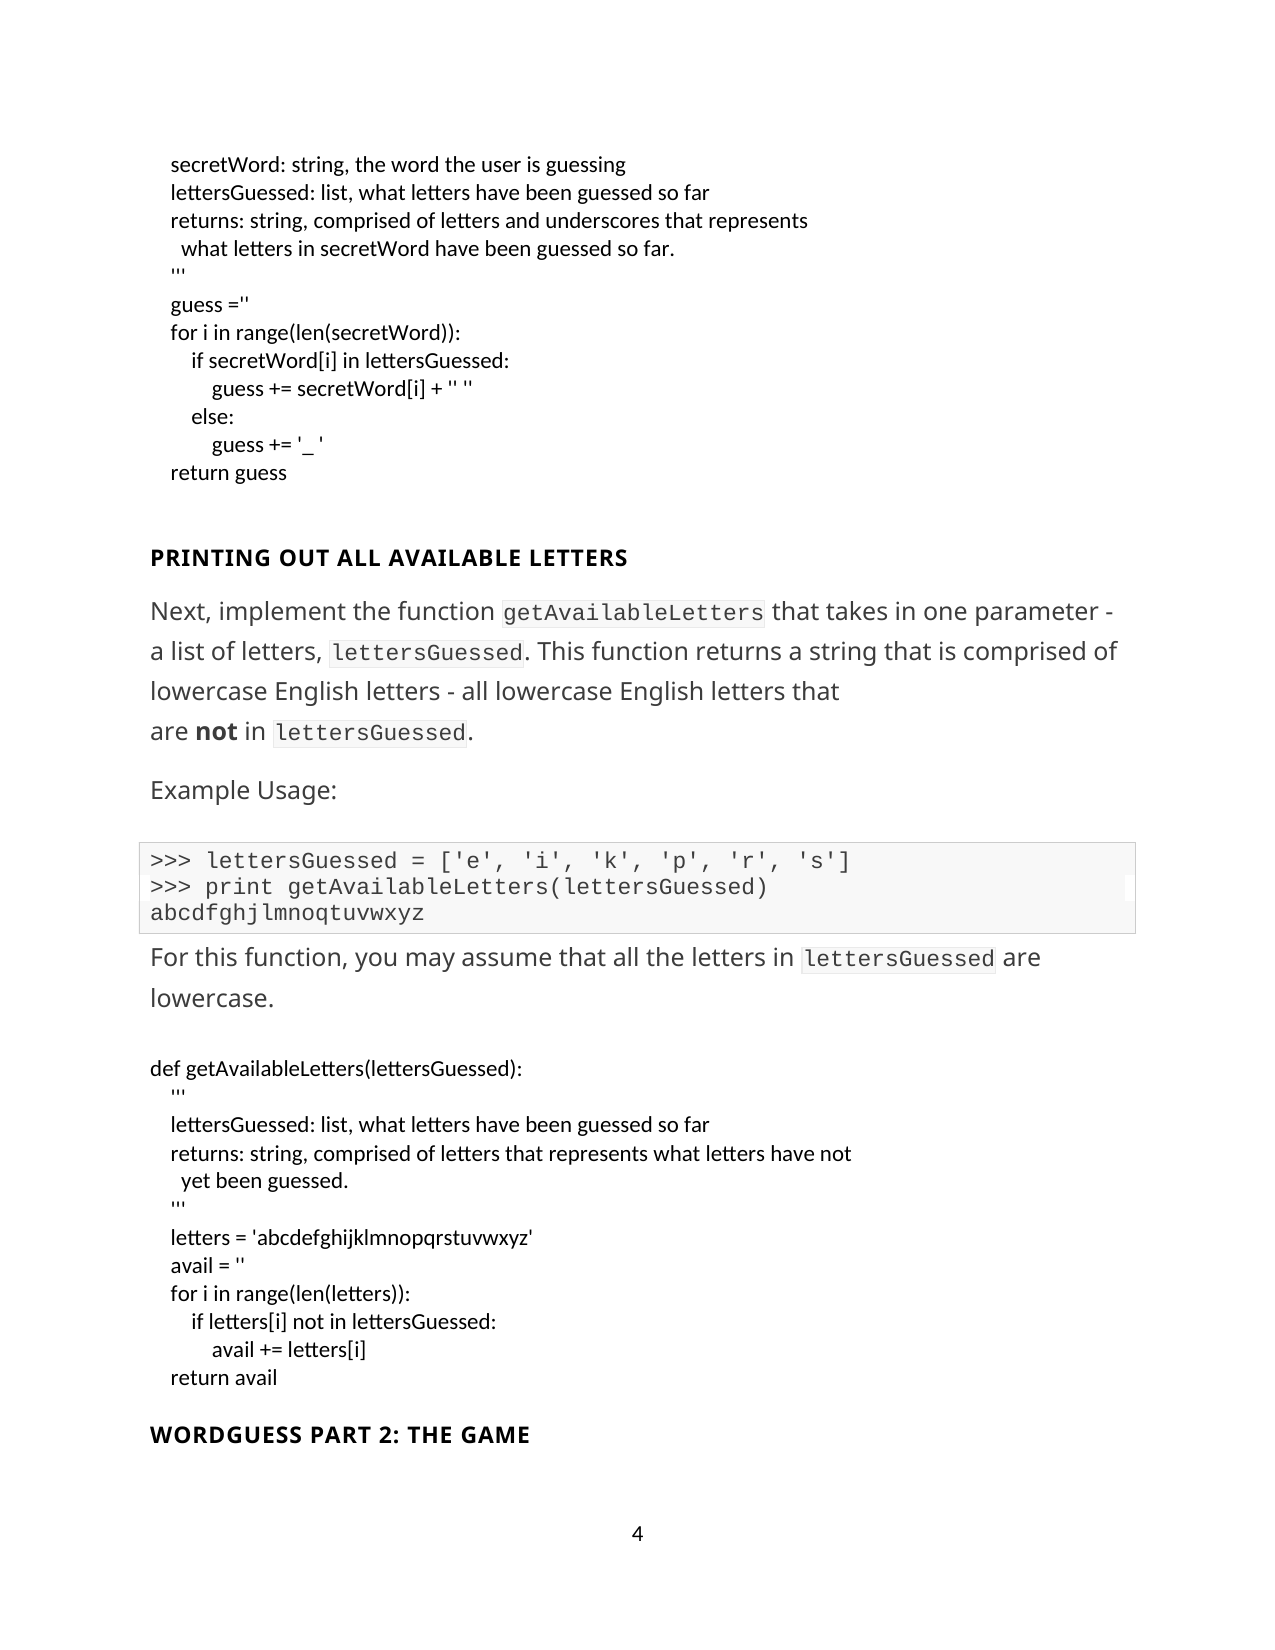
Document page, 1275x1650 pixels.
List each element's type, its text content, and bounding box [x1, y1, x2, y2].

text yet been guessed. [150, 1167, 1125, 1195]
text ''' [150, 1083, 1125, 1111]
text what letters in secretWord have been guessed so far. [150, 234, 1125, 262]
text if letters[i] not in lettersGuessed: [150, 1307, 1125, 1335]
text Wordguess PART 2: THE GAME [150, 1419, 1125, 1450]
text secretWord: string, the word the user is guessing [150, 150, 1125, 178]
text for i in range(len(letters)): [150, 1279, 1125, 1307]
text avail = '' [150, 1251, 1125, 1279]
text abcdfghjlmnoqtuvwxyz [140, 894, 1135, 933]
text ''' [150, 1195, 1125, 1223]
text guess += secretWord[i] + '' '' [150, 374, 1125, 402]
text lettersGuessed: list, what letters have been guessed so far [150, 178, 1125, 206]
text >>> lettersGuessed = ['e', 'i', 'k', 'p', 'r', 's'] [140, 843, 1135, 875]
text avail += letters[i] [150, 1335, 1125, 1363]
subtitle PRINTING OUT ALL AVAILABLE LETTERS [150, 542, 1125, 573]
text for i in range(len(secretWord)): [150, 318, 1125, 346]
text returns: string, comprised of letters that represents what letters have not [150, 1139, 1125, 1167]
text letters = 'abcdefghijklmnopqrstuvwxyz' [150, 1223, 1125, 1251]
text def getAvailableLetters(lettersGuessed): [150, 1054, 1125, 1083]
text else: [150, 402, 1125, 430]
text ''' [150, 262, 1125, 290]
text return avail [150, 1363, 1125, 1391]
text guess ='' [150, 290, 1125, 318]
text returns: string, comprised of letters and underscores that represents [150, 206, 1125, 234]
text Example Usage: [150, 767, 1125, 807]
text return guess [150, 458, 1125, 486]
text if secretWord[i] in lettersGuessed: [150, 346, 1125, 374]
text guess += '_ ' [150, 430, 1125, 458]
text Next, implement the function getAvailableLetters that takes in one parameter - a list of letters, lettersGuessed. This function returns a string that is comprised of lowercase English letters - all lowercase English letters that are not in lettersGuessed. [150, 588, 1125, 748]
text lettersGuessed: list, what letters have been guessed so far [150, 1111, 1125, 1139]
text For this function, you may assume that all the letters in lettersGuessed are lowercase. [150, 934, 1125, 1014]
text >>> print getAvailableLetters(lettersGuessed) [150, 875, 1125, 894]
